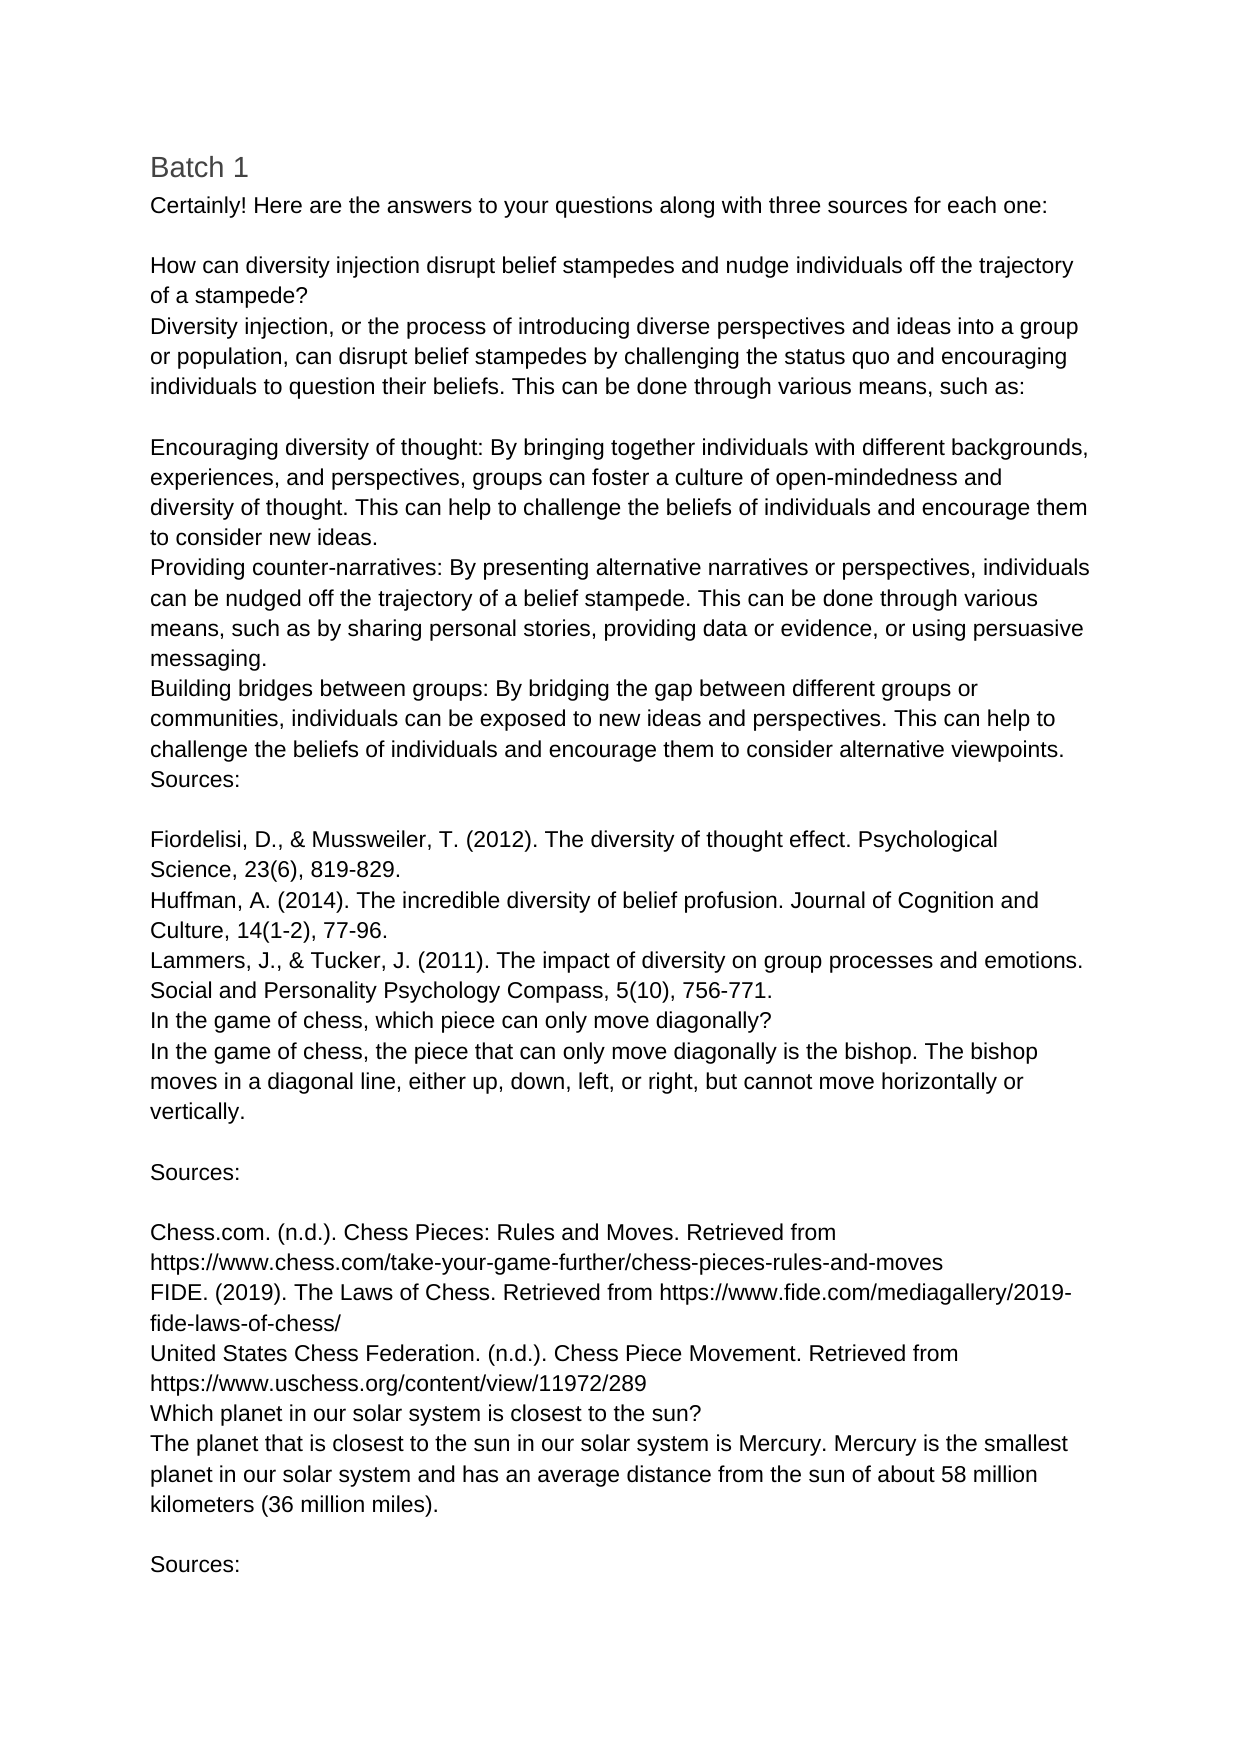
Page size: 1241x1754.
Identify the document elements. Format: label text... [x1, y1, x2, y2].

text United States Chess Federation. (n.d.). Chess Piece Movement. Retrieved from https://www.uschess.org/content/view/11972/289 [150, 1340, 1090, 1396]
text In the game of chess, the piece that can only move diagonally is the bishop. The bishop moves in a diagonal line, either up, down, left, or right, but cannot move horizontally or vertically. [150, 1038, 1090, 1124]
text Sources: [150, 1158, 1090, 1185]
text Certainly! Here are the answers to your questions along with three sources for each one: [150, 192, 1090, 218]
text Fiordelisi, D., & Mussweiler, T. (2012). The diversity of thought effect. Psychological Science, 23(6), 819-829. [150, 826, 1090, 883]
text Encouraging diversity of thought: By bringing together individuals with different backgrounds, experiences, and perspectives, groups can foster a culture of open-mindedness and diversity of thought. This can help to challenge the beliefs of individuals and encourage them to consider new ideas. [150, 433, 1090, 551]
text Sources: [150, 766, 1090, 792]
text The planet that is closest to the sun in our solar system is Mercury. Mercury is the smallest planet in our solar system and has an average distance from the sun of about 58 million kilometers (36 million miles). [150, 1430, 1090, 1517]
text How can diversity injection disrupt belief stampedes and nudge individuals off the trajectory of a stampede? [150, 252, 1090, 309]
text Huffman, A. (2014). The incredible diversity of belief profusion. Journal of Cognition and Culture, 14(1-2), 77-96. [150, 887, 1090, 943]
text Chess.com. (n.d.). Chess Pieces: Rules and Moves. Retrieved from https://www.chess.com/take-your-game-further/chess-pieces-rules-and-moves [150, 1219, 1090, 1276]
text Diversity injection, or the process of introducing diverse perspectives and ideas into a group or population, can disrupt belief stampedes by challenging the status quo and encouraging individuals to question their beliefs. This can be done through various means, such as: [150, 313, 1090, 399]
subtitle Batch 1 [150, 150, 1090, 183]
text Providing counter-narratives: By presenting alternative narratives or perspectives, individuals can be nudged off the trajectory of a belief stampede. This can be done through various means, such as by sharing personal stories, providing data or evidence, or using persuasive messaging. [150, 554, 1090, 671]
text Which planet in our solar system is closest to the sun? [150, 1400, 1090, 1427]
text Lammers, J., & Tucker, J. (2011). The impact of diversity on group processes and emotions. Social and Personality Psychology Compass, 5(10), 756-771. [150, 947, 1090, 1004]
text FIDE. (2019). The Laws of Chess. Retrieved from https://www.fide.com/mediagallery/2019-fide-laws-of-chess/ [150, 1279, 1090, 1336]
text Sources: [150, 1551, 1090, 1578]
text In the game of chess, which piece can only move diagonally? [150, 1007, 1090, 1034]
text Building bridges between groups: By bridging the gap between different groups or communities, individuals can be exposed to new ideas and perspectives. This can help to challenge the beliefs of individuals and encourage them to consider alternative viewpoints. [150, 675, 1090, 762]
